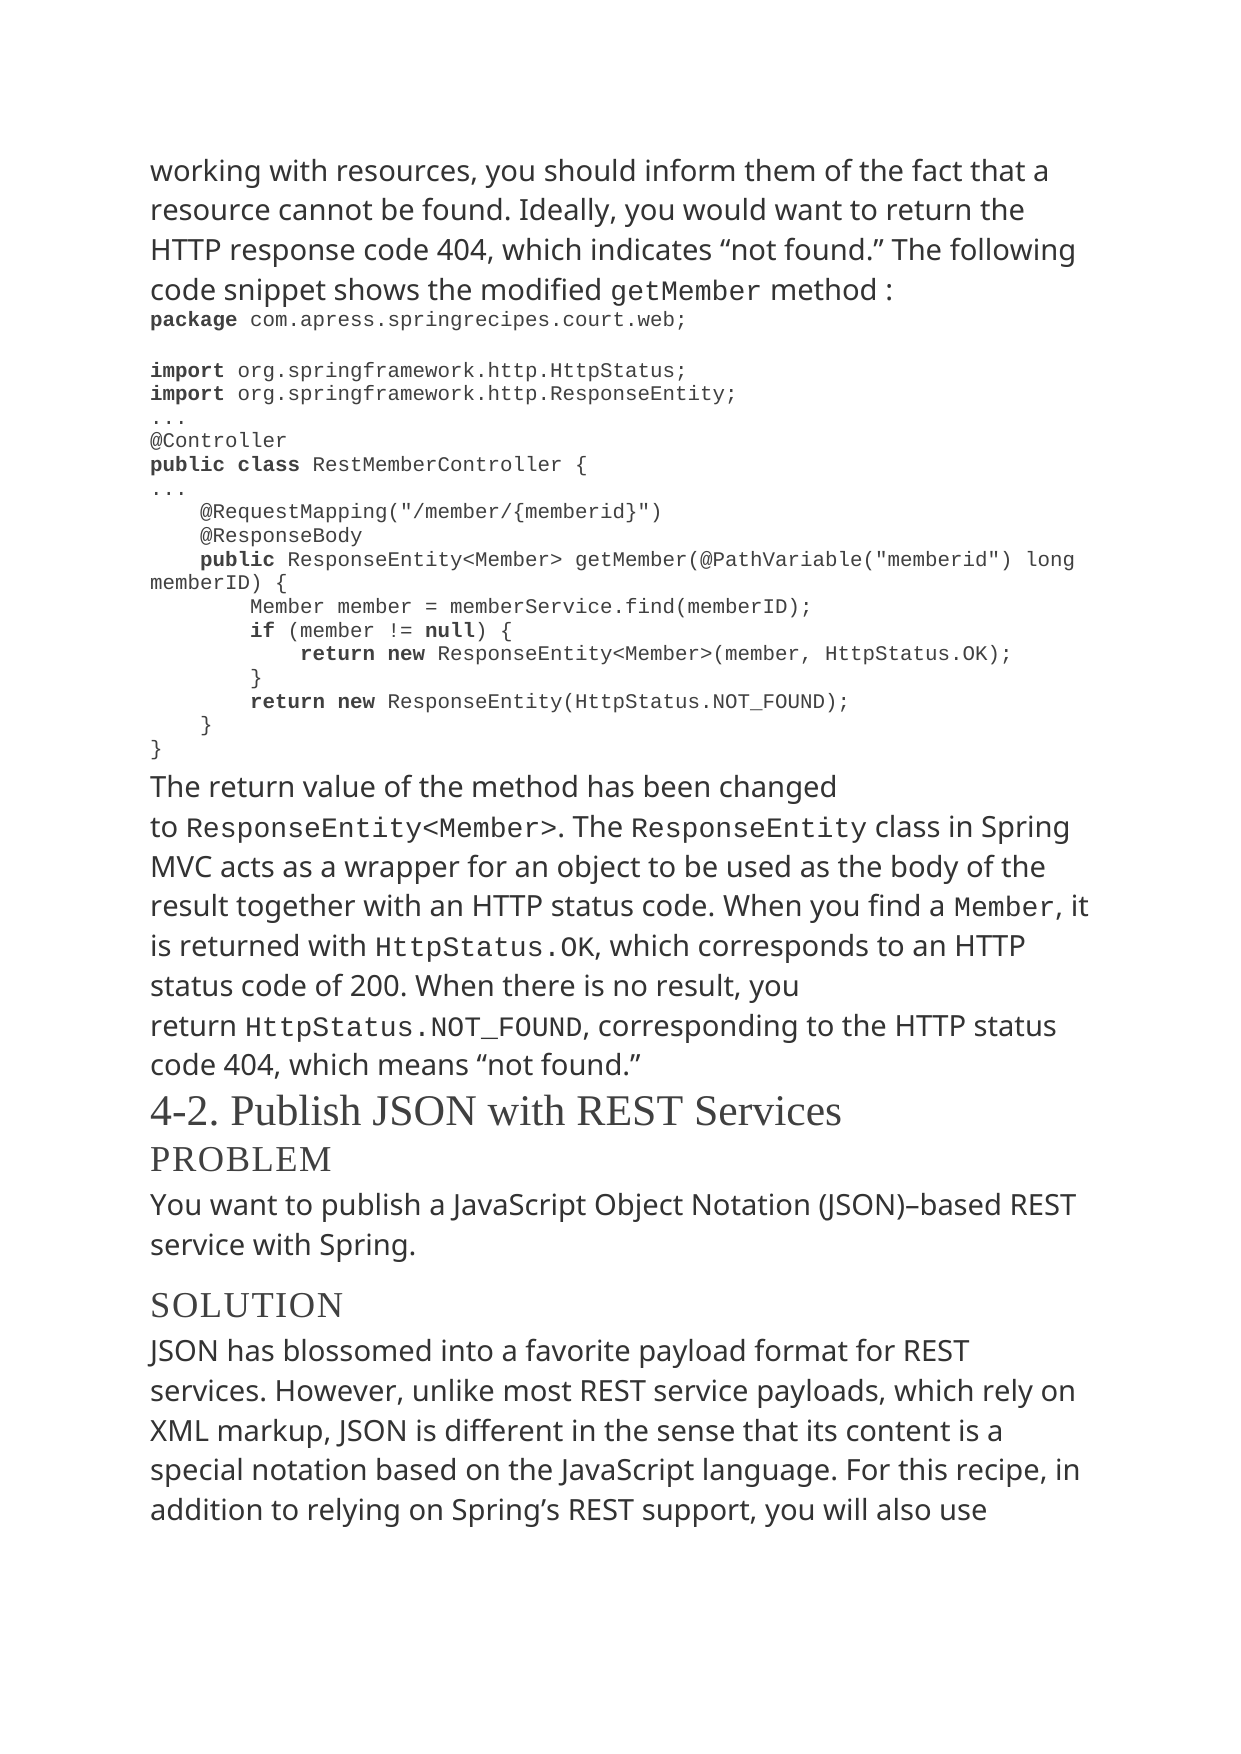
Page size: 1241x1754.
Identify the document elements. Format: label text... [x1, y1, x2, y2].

text You want to publish a JavaScript Object Notation (JSON)–based REST service with Spring. [150, 1184, 1090, 1263]
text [150, 150, 1090, 309]
text SOLUTION [150, 1283, 1090, 1325]
text 4-2. Publish JSON with REST Services [150, 1084, 1090, 1134]
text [150, 1331, 1090, 1529]
text PROBLEM [150, 1137, 1090, 1179]
text The return value of the method has been changed to ResponseEntity<Member>. The ResponseEntity class in Spring MVC acts as a wrapper for an object to be used as the body of the result together with an HTTP status code. When you find a Member, it is returned with HttpStatus.OK, which corresponds to an HTTP status code of 200. When there is no result, you return HttpStatus.NOT_FOUND, corresponding to the HTTP status code 404, which means “not found.” [150, 767, 1090, 1084]
text package com.apress.springrecipes.court.web; import org.springframework.http.HttpStatus; import org.springframework.http.ResponseEntity; ... @Controller public class RestMemberController { ... @RequestMapping("/member/{memberid}") @ResponseBody public ResponseEntity<Member> getMember(@PathVariable("memberid") long memberID) { Member member = memberService.find(memberID); if (member != null) { return new ResponseEntity<Member>(member, HttpStatus.OK); } return new ResponseEntity(HttpStatus.NOT_FOUND); } } [150, 309, 1090, 762]
